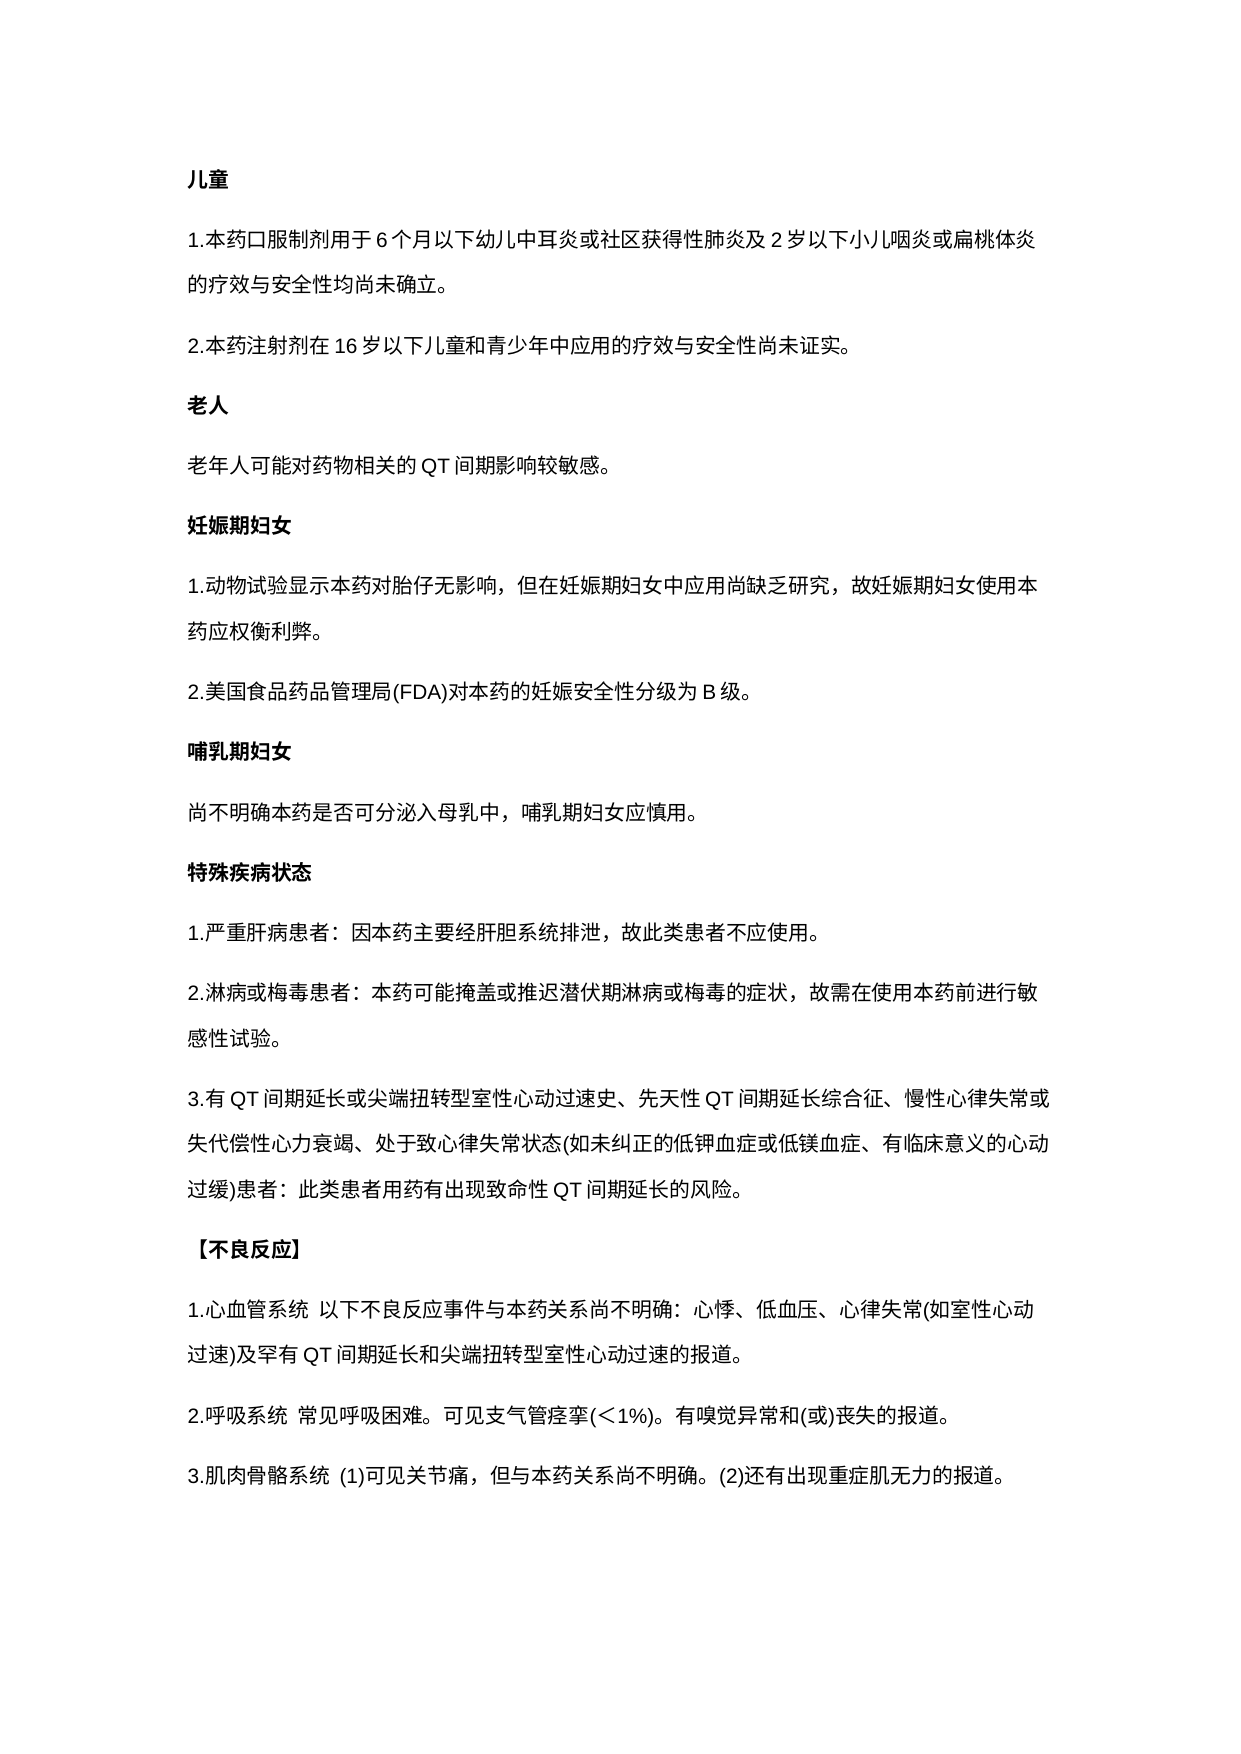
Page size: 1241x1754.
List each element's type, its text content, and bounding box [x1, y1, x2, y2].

text 【不良反应】 [187, 1232, 1053, 1264]
text 1.本药口服制剂用于6个月以下幼儿中耳炎或社区获得性肺炎及2岁以下小儿咽炎或扁桃体炎的疗效与安全性均尚未确立。 [187, 222, 1053, 300]
text 妊娠期妇女 [187, 508, 1053, 541]
text 2.淋病或梅毒患者：本药可能掩盖或推迟潜伏期淋病或梅毒的症状，故需在使用本药前进行敏感性试验。 [187, 975, 1053, 1053]
text 1.动物试验显示本药对胎仔无影响，但在妊娠期妇女中应用尚缺乏研究，故妊娠期妇女使用本药应权衡利弊。 [187, 569, 1053, 647]
text 2.本药注射剂在16岁以下儿童和青少年中应用的疗效与安全性尚未证实。 [187, 328, 1053, 360]
text 老年人可能对药物相关的QT间期影响较敏感。 [187, 448, 1053, 481]
text 3.有QT间期延长或尖端扭转型室性心动过速史、先天性QT间期延长综合征、慢性心律失常或失代偿性心力衰竭、处于致心律失常状态(如未纠正的低钾血症或低镁血症、有临床意义的心动过缓)患者：此类患者用药有出现致命性QT间期延长的风险。 [187, 1081, 1053, 1204]
text 3.肌肉骨骼系统 (1)可见关节痛，但与本药关系尚不明确。(2)还有出现重症肌无力的报道。 [187, 1458, 1053, 1491]
text 老人 [187, 388, 1053, 421]
text 特殊疾病状态 [187, 855, 1053, 887]
text 1.心血管系统 以下不良反应事件与本药关系尚不明确：心悸、低血压、心律失常(如室性心动过速)及罕有QT间期延长和尖端扭转型室性心动过速的报道。 [187, 1292, 1053, 1370]
text 1.严重肝病患者：因本药主要经肝胆系统排泄，故此类患者不应使用。 [187, 915, 1053, 948]
text 2.美国食品药品管理局(FDA)对本药的妊娠安全性分级为B级。 [187, 674, 1053, 707]
text 2.呼吸系统 常见呼吸困难。可见支气管痉挛(＜1%)。有嗅觉异常和(或)丧失的报道。 [187, 1398, 1053, 1430]
text 尚不明确本药是否可分泌入母乳中，哺乳期妇女应慎用。 [187, 795, 1053, 827]
text 儿童 [187, 162, 1053, 194]
text 哺乳期妇女 [187, 734, 1053, 767]
